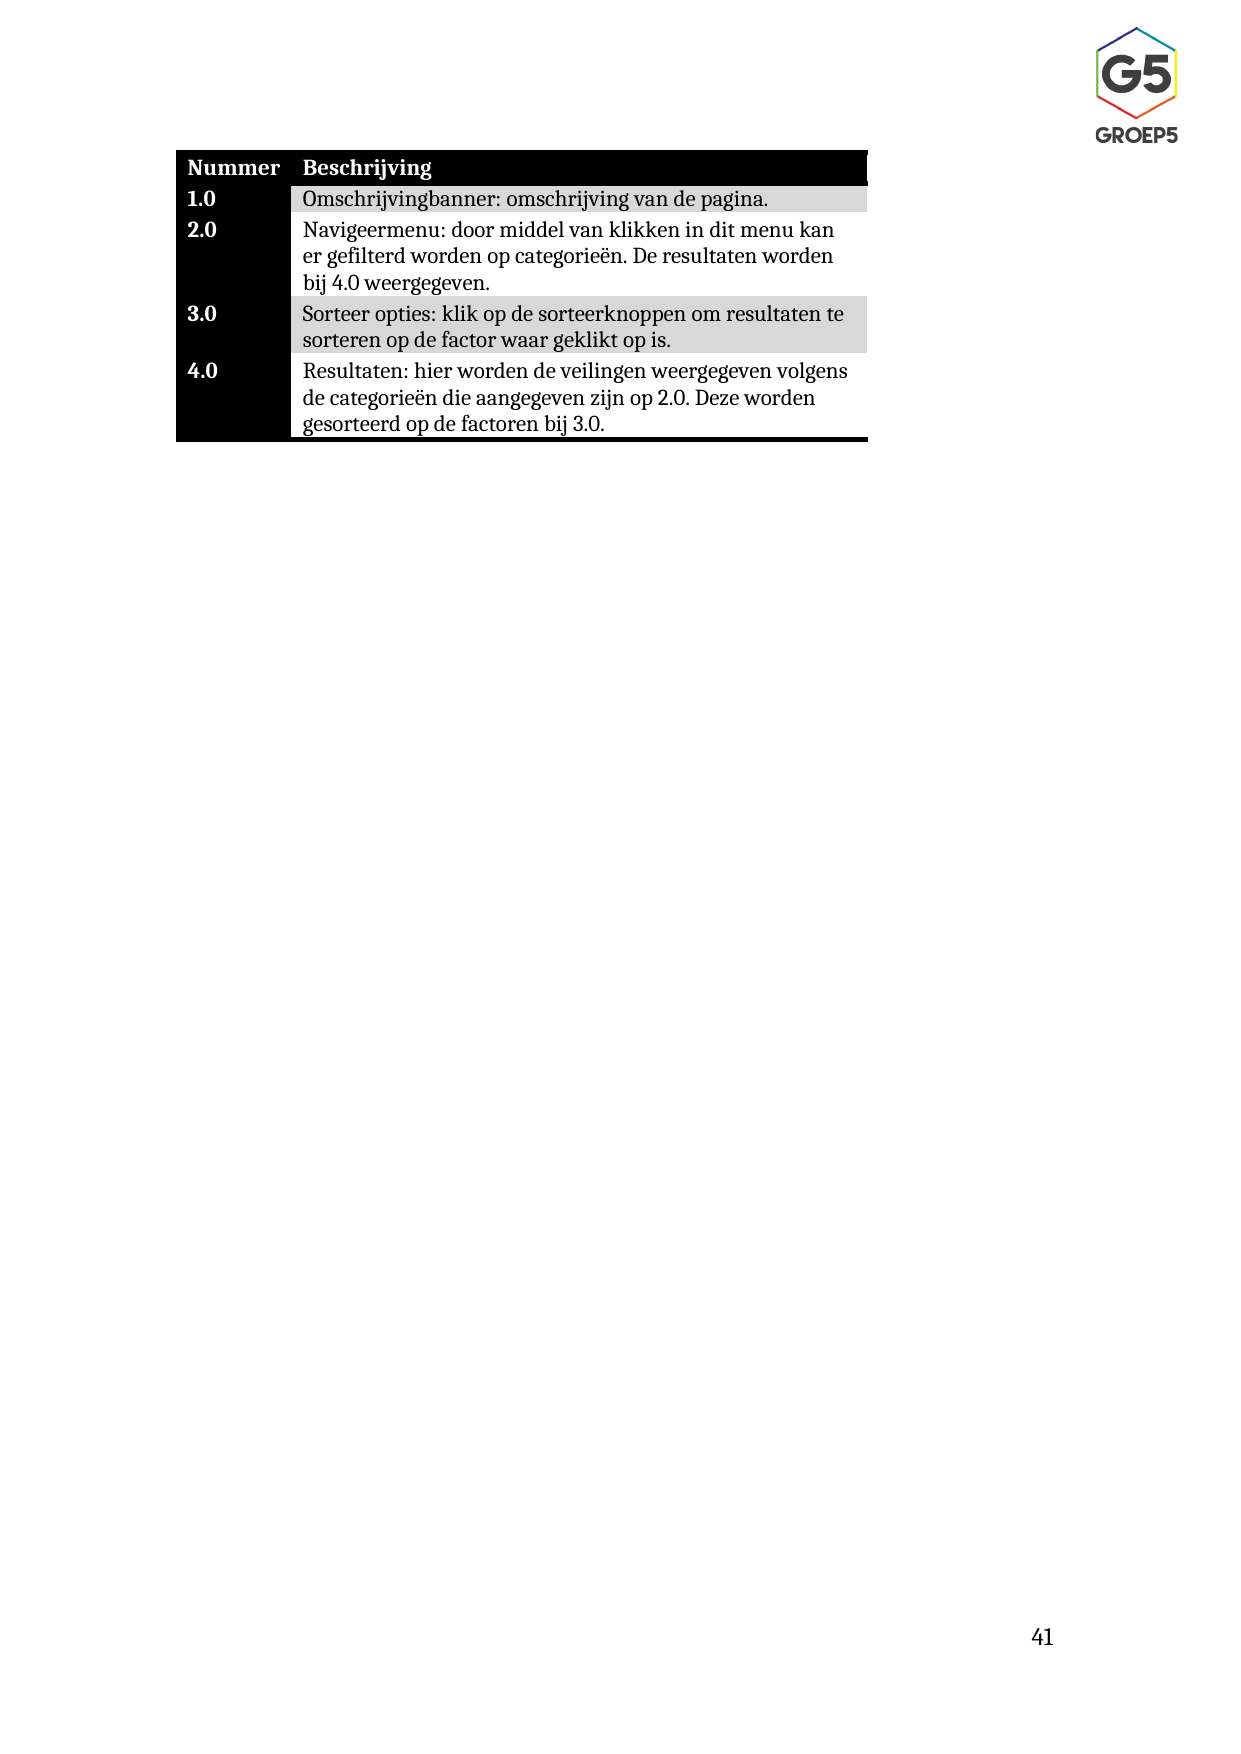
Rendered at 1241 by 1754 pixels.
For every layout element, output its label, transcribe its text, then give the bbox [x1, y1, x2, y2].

table_cell 4.0 [176, 358, 291, 437]
table_cell Sorteer opties: klik op de sorteerknoppen om resultaten te sorteren op de factor waar geklikt op is. [291, 296, 867, 353]
table_cell 1.0 [176, 186, 291, 212]
table_cell 3.0 [176, 301, 291, 353]
table_cell Navigeermenu: door middel van klikken in dit menu kan er gefilterd worden op categorieën. De resultaten worden bij 4.0 weergegeven. [291, 212, 867, 296]
table_cell 2.0 [176, 217, 291, 296]
table_cell Omschrijvingbanner: omschrijving van de pagina. [291, 186, 867, 212]
table_header Nummer [176, 155, 291, 181]
table_header Beschrijving [291, 155, 867, 181]
picture [1095, 27, 1178, 143]
table_cell Resultaten: hier worden de veilingen weergegeven volgens de categorieën die aangegeven zijn op 2.0. Deze worden gesorteerd op de factoren bij 3.0. [291, 353, 867, 437]
